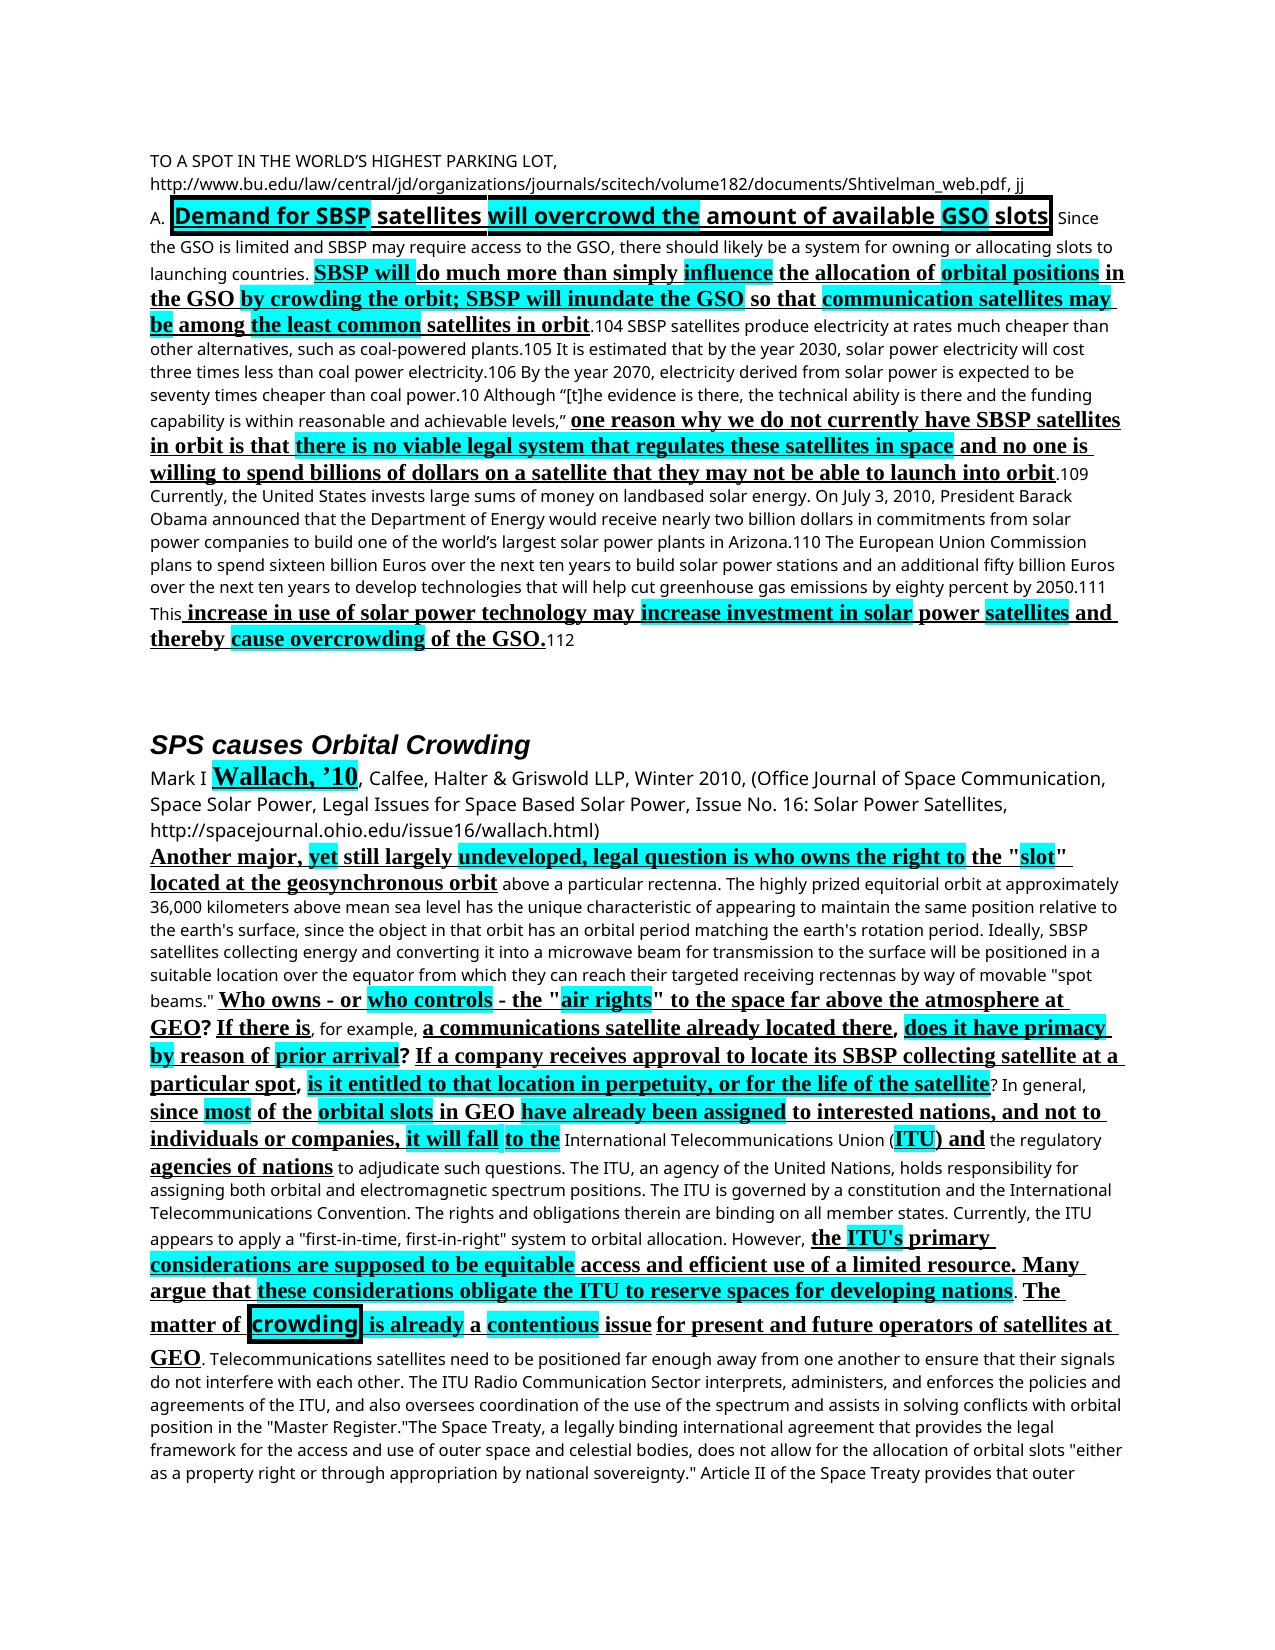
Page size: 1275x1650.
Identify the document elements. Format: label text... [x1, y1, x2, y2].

text Mark I Wallach, ’10, Calfee, Halter & Griswold LLP, Winter 2010, (Office Journal of Space Communication, Space Solar Power, Legal Issues for Space Based Solar Power, Issue No. 16: Solar Power Satellites, http://spacejournal.ohio.edu/issue16/wallach.html) [150, 760, 1125, 843]
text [150, 150, 1125, 195]
text A. Demand for SBSP satellites will overcrowd the amount of available GSO slots Since the GSO is limited and SBSP may require access to the GSO, there should likely be a system for owning or allocating slots to launching countries. SBSP will do much more than simply influence the allocation of orbital positions in the GSO by crowding the orbit; SBSP will inundate the GSO so that communication satellites may be among the least common satellites in orbit.104 SBSP satellites produce electricity at rates much cheaper than other alternatives, such as coal-powered plants.105 It is estimated that by the year 2030, solar power electricity will cost three times less than coal power electricity.106 By the year 2070, electricity derived from solar power is expected to be seventy times cheaper than coal power.10 Although “[t]he evidence is there, the technical ability is there and the funding capability is within reasonable and achievable levels,” one reason why we do not currently have SBSP satellites in orbit is that there is no viable legal system that regulates these satellites in space and no one is willing to spend billions of dollars on a satellite that they may not be able to launch into orbit.109 Currently, the United States invests large sums of money on landbased solar energy. On July 3, 2010, President Barack Obama announced that the Department of Energy would receive nearly two billion dollars in commitments from solar power companies to build one of the world’s largest solar power plants in Arizona.110 The European Union Commission plans to spend sixteen billion Euros over the next ten years to build solar power stations and an additional fifty billion Euros over the next ten years to develop technologies that will help cut greenhouse gas emissions by eighty percent by 2050.111 This increase in use of solar power technology may increase investment in solar power satellites and thereby cause overcrowding of the GSO.112 [150, 283, 1125, 651]
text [150, 843, 1125, 1484]
text SPS causes Orbital Crowding [150, 729, 1125, 760]
